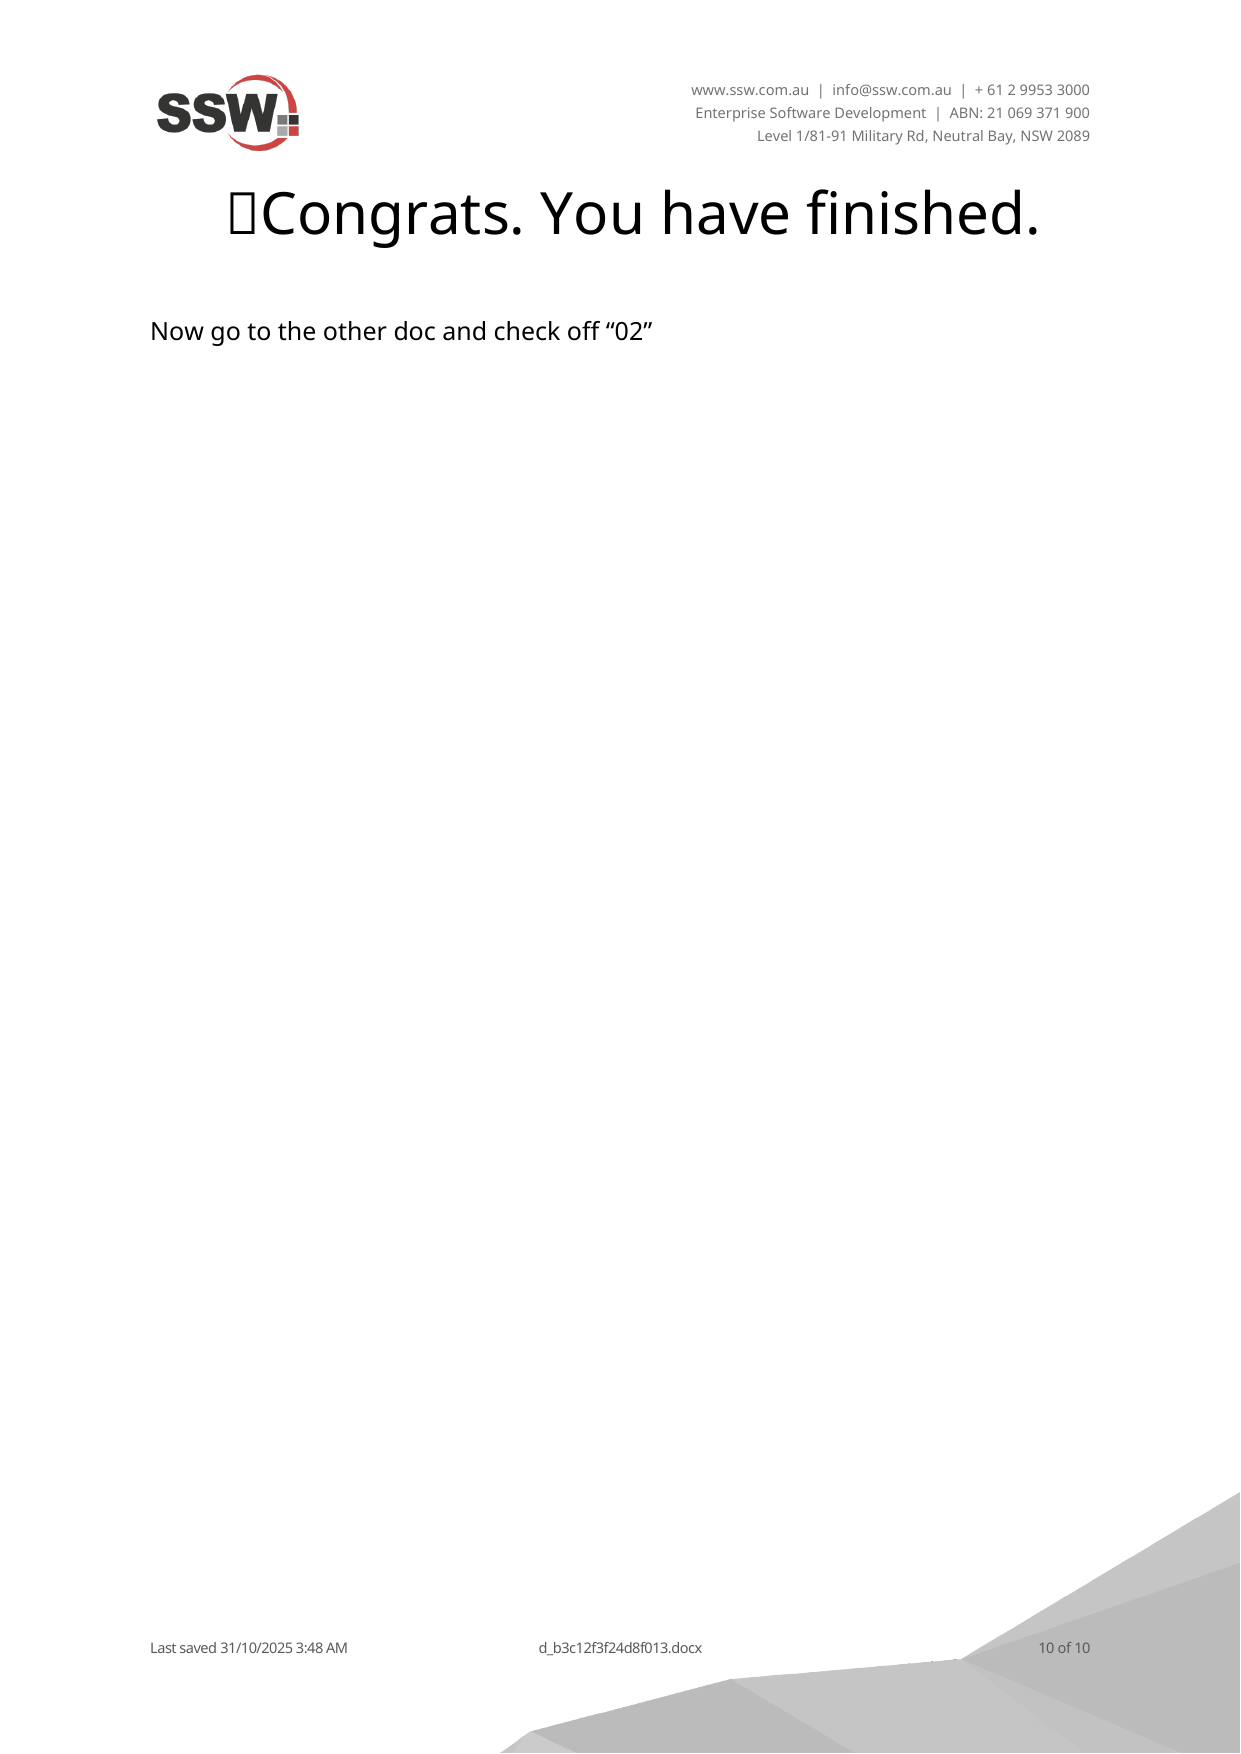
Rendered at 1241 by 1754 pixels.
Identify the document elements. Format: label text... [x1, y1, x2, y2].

picture [488, 1478, 1240, 1753]
text 🎉Congrats. You have finished. [225, 172, 1090, 291]
text Now go to the other doc and check off “02” [150, 313, 1090, 347]
picture [150, 70, 305, 154]
